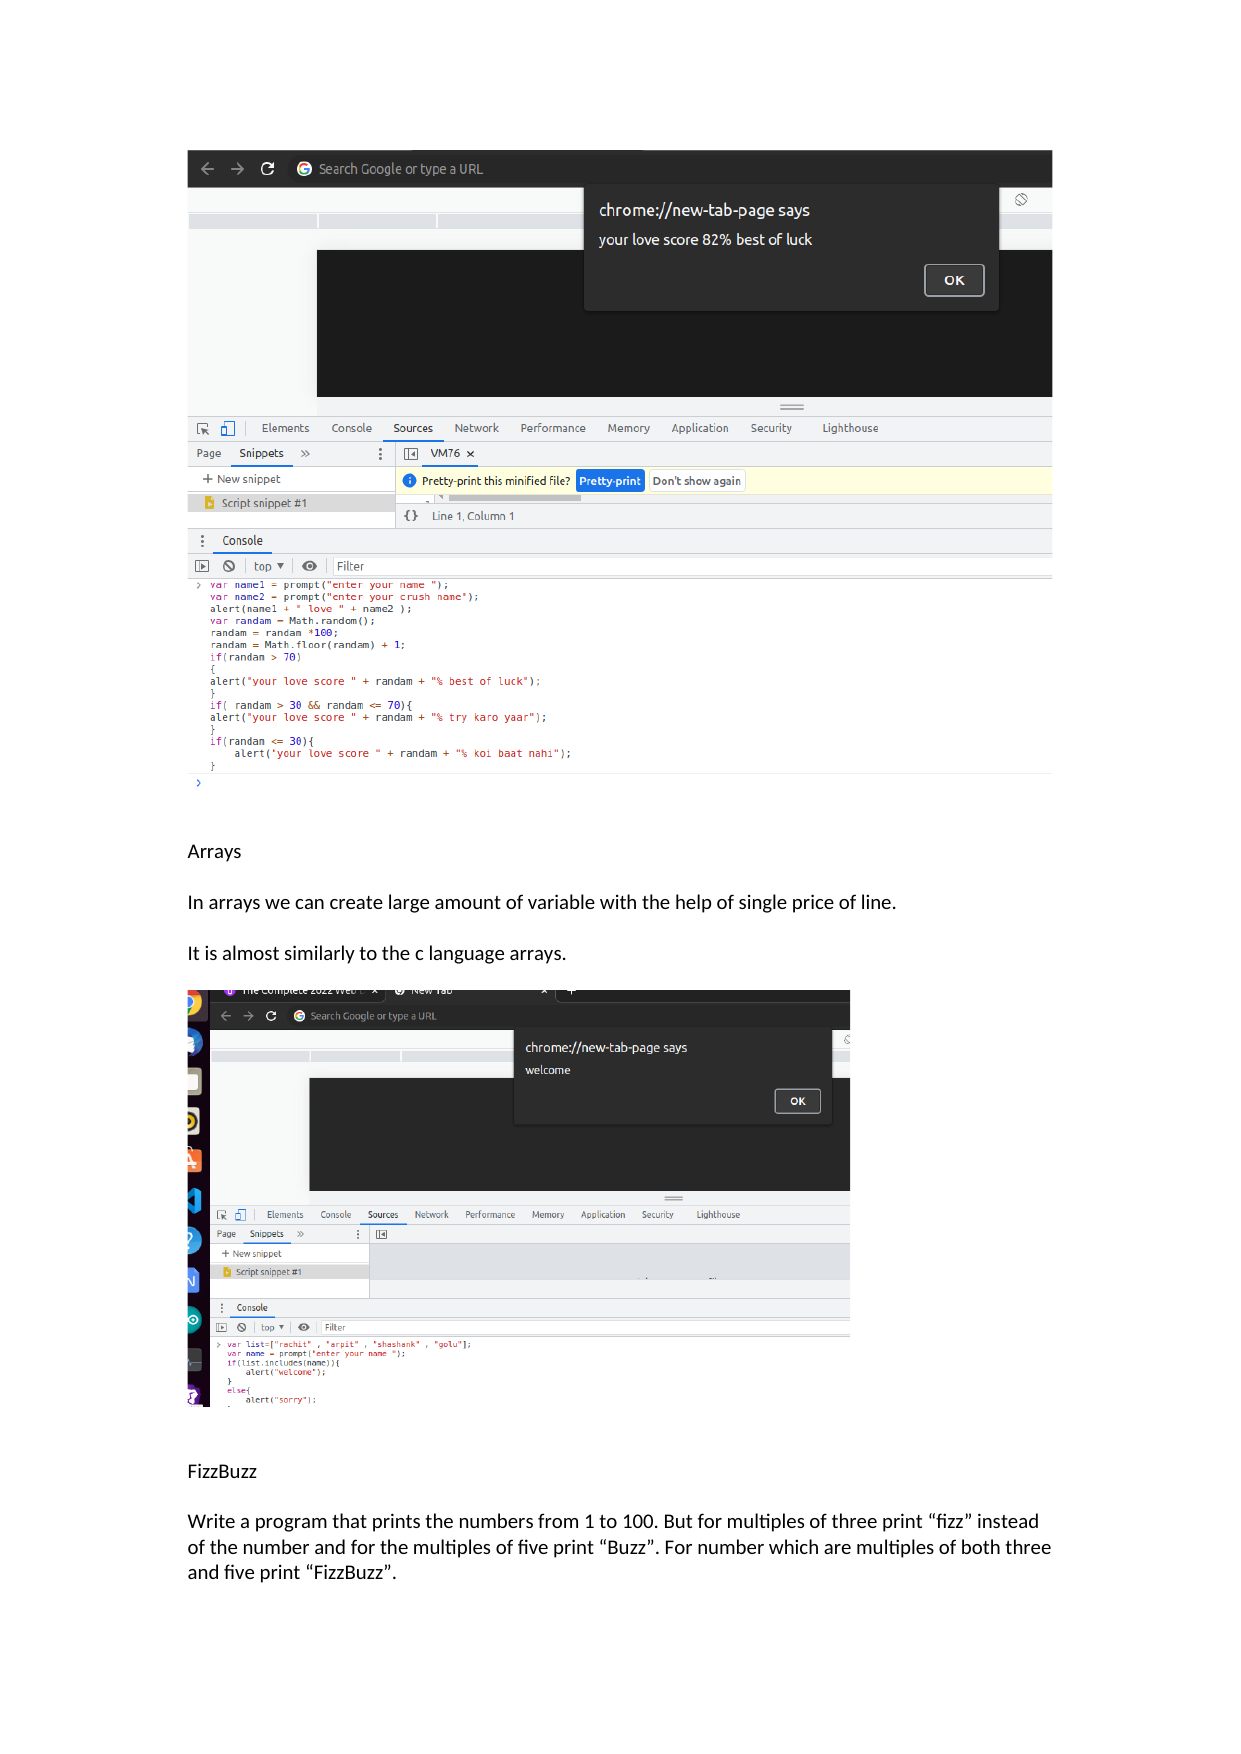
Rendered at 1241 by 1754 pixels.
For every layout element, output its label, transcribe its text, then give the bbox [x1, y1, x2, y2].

picture [187, 990, 851, 1407]
list It is almost similarly to the c language arrays. [187, 940, 1053, 965]
list Write a program that prints the numbers from 1 to 100. But for multiples of three print “fizz” instead of the number and for the multiples of five print “Buzz”. For number which are multiples of both three and five print “FizzBuzz”. [187, 1509, 1053, 1585]
list In arrays we can create large amount of variable with the help of single price of line. [187, 889, 1053, 914]
list Arrays [187, 838, 1053, 863]
picture [187, 150, 1053, 788]
list FizzBuzz [187, 1458, 1053, 1483]
